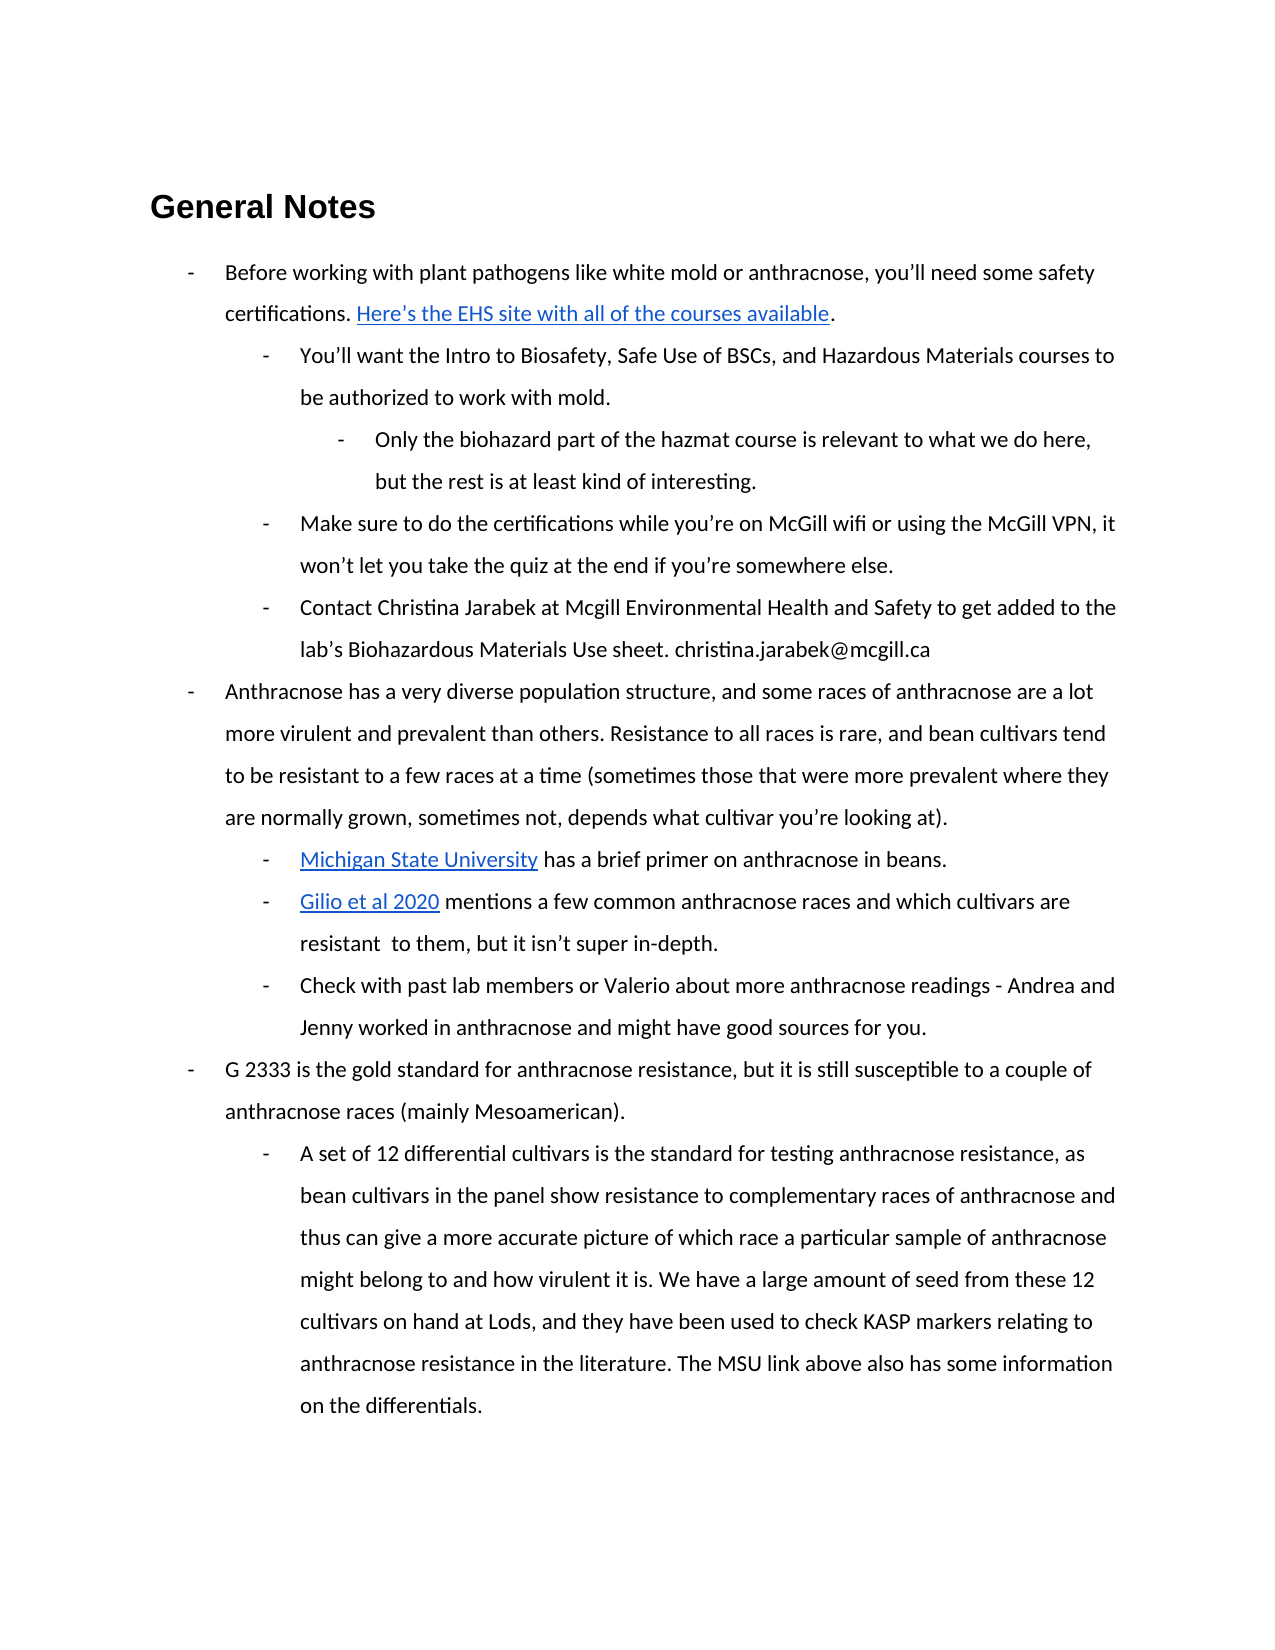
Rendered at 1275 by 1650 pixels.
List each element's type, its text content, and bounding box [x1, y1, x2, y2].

list A set of 12 differential cultivars is the standard for testing anthracnose resistance, as bean cultivars in the panel show resistance to complementary races of anthracnose and thus can give a more accurate picture of which race a particular sample of anthracnose might belong to and how virulent it is. We have a large amount of seed from these 12 cultivars on hand at Lods, and they have been used to check KASP markers relating to anthracnose resistance in the literature. The MSU link above also has some information on the differentials. [262, 1139, 1125, 1419]
list Anthracnose has a very diverse population structure, and some races of anthracnose are a lot more virulent and prevalent than others. Resistance to all races is rare, and bean cultivars tend to be resistant to a few races at a time (sometimes those that were more prevalent where they are normally grown, sometimes not, depends what cultivar you’re looking at). [187, 677, 1125, 831]
subtitle General Notes [150, 187, 1125, 226]
list You’ll want the Intro to Biosafety, Safe Use of BSCs, and Hazardous Materials courses to be authorized to work with mold. [262, 342, 1125, 412]
list Make sure to do the certifications while you’re on McGill wifi or using the McGill VPN, it won’t let you take the quiz at the end if you’re somewhere else. [262, 509, 1125, 579]
list Only the biohazard part of the hazmat course is relevant to what we do here, but the rest is at least kind of interesting. [337, 426, 1125, 496]
list Check with past lab members or Valerio about more anthracnose readings - Andrea and Jenny worked in anthracnose and might have good sources for you. [262, 971, 1125, 1041]
list Michigan State University has a brief primer on anthracnose in beans. [262, 845, 1125, 873]
list Before working with plant pathogens like white mold or anthracnose, you’ll need some safety certifications. Here’s the EHS site with all of the courses available. [187, 258, 1125, 328]
list Gilio et al 2020 mentions a few common anthracnose races and which cultivars are resistant to them, but it isn’t super in-depth. [262, 887, 1125, 957]
list G 2333 is the gold standard for anthracnose resistance, but it is still susceptible to a couple of anthracnose races (mainly Mesoamerican). [187, 1055, 1125, 1125]
list Contact Christina Jarabek at Mcgill Environmental Health and Safety to get added to the lab’s Biohazardous Materials Use sheet. christina.jarabek@mcgill.ca [262, 593, 1125, 663]
